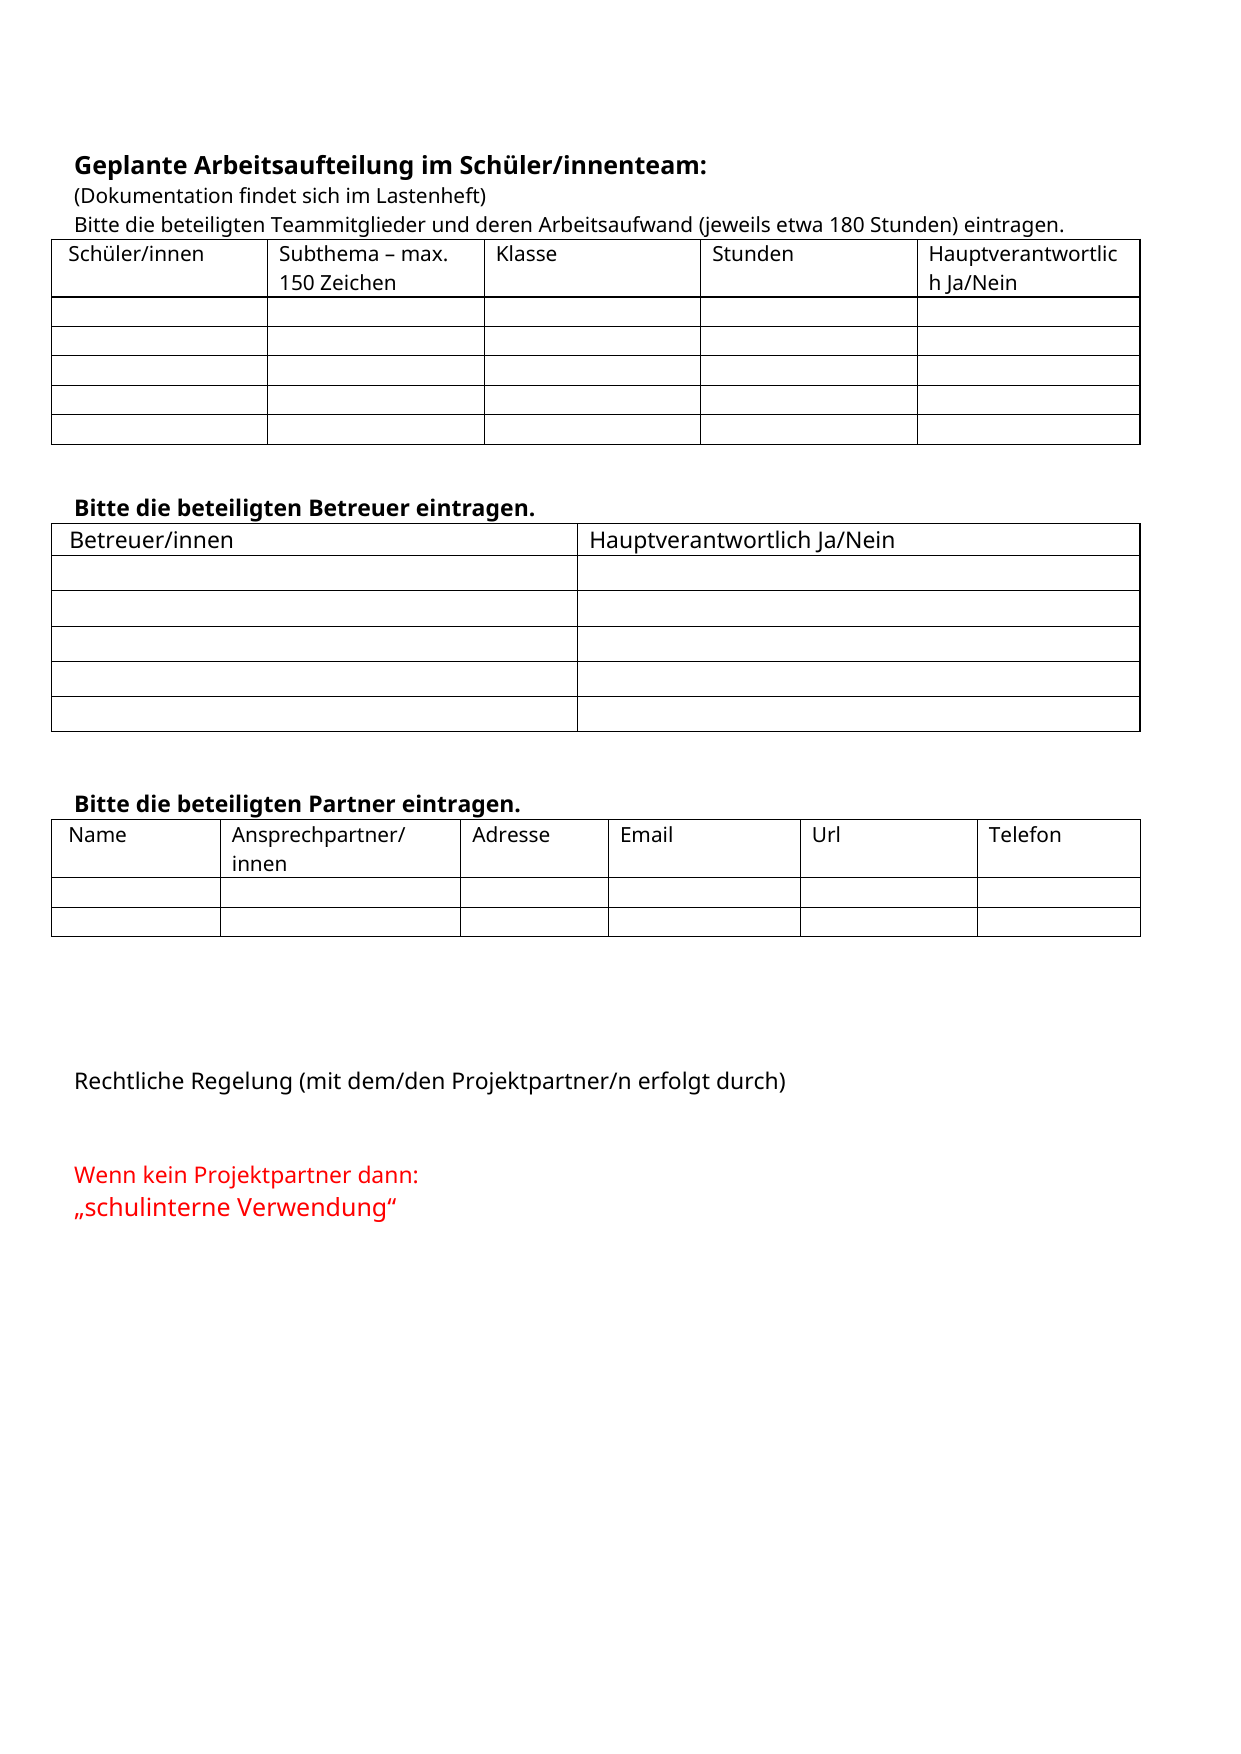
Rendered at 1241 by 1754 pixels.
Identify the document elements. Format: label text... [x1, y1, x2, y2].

table_cell [578, 591, 1139, 626]
table_header Telefon [978, 820, 1140, 877]
table_cell [801, 908, 977, 936]
table_header Url [801, 820, 977, 877]
table_header Schüler/innen [52, 240, 267, 296]
table_cell [978, 878, 1140, 907]
table_cell [978, 908, 1140, 936]
table_header Klasse [485, 240, 700, 296]
table_cell [918, 386, 1139, 414]
text (Dokumentation findet sich im Lastenheft) [74, 182, 1093, 210]
table_cell [485, 386, 700, 414]
table_header Adresse [461, 820, 608, 877]
table_cell [918, 298, 1139, 326]
table_header Stunden [701, 240, 917, 296]
table_cell [52, 591, 577, 626]
table_cell [221, 908, 460, 936]
table_cell [268, 356, 484, 385]
table_header Betreuer/innen [52, 524, 577, 555]
table_cell [461, 908, 608, 936]
table_cell [701, 415, 917, 444]
text Bitte die beteiligten Betreuer eintragen. [74, 492, 1093, 523]
table_header Name [52, 820, 220, 877]
text „schulinterne Verwendung“ [74, 1190, 1093, 1224]
table_cell [52, 556, 577, 590]
text Geplante Arbeitsaufteilung im Schüler/innenteam: [74, 148, 1093, 182]
table_cell [609, 878, 800, 907]
table_cell [485, 298, 700, 326]
table_cell [268, 386, 484, 414]
table_cell [801, 878, 977, 907]
table_header Hauptverantwortlich Ja/Nein [918, 240, 1139, 296]
table_cell [578, 697, 1139, 731]
table_header Email [609, 820, 800, 877]
table_cell [485, 356, 700, 385]
table_cell [52, 356, 267, 385]
table_cell [52, 327, 267, 355]
table_cell [461, 878, 608, 907]
table_cell [268, 327, 484, 355]
table_header Hauptverantwortlich Ja/Nein [578, 524, 1139, 555]
table_cell [52, 415, 267, 444]
text Wenn kein Projektpartner dann: [74, 1159, 1093, 1190]
table_cell [918, 415, 1139, 444]
table_header Ansprechpartner/innen [221, 820, 460, 877]
table_cell [701, 386, 917, 414]
table_cell [52, 908, 220, 936]
table_cell [268, 298, 484, 326]
table_cell [52, 386, 267, 414]
table_cell [268, 415, 484, 444]
table_cell [52, 662, 577, 696]
table_cell [918, 327, 1139, 355]
table_cell [52, 697, 577, 731]
table_cell [701, 327, 917, 355]
table_cell [221, 878, 460, 907]
table_cell [701, 356, 917, 385]
table_cell [52, 878, 220, 907]
table_cell [578, 556, 1139, 590]
text Bitte die beteiligten Partner eintragen. [74, 788, 1093, 819]
table_cell [578, 662, 1139, 696]
table_cell [485, 327, 700, 355]
text Bitte die beteiligten Teammitglieder und deren Arbeitsaufwand (jeweils etwa 180 Stunden) eintragen. [74, 210, 1093, 238]
table_header Subthema – max. 150 Zeichen [268, 240, 484, 296]
table_cell [918, 356, 1139, 385]
text Rechtliche Regelung (mit dem/den Projektpartner/n erfolgt durch) [74, 1065, 1093, 1096]
table_cell [578, 627, 1139, 661]
table_cell [701, 298, 917, 326]
table_cell [52, 627, 577, 661]
table_cell [485, 415, 700, 444]
table_cell [52, 298, 267, 326]
table_cell [609, 908, 800, 936]
